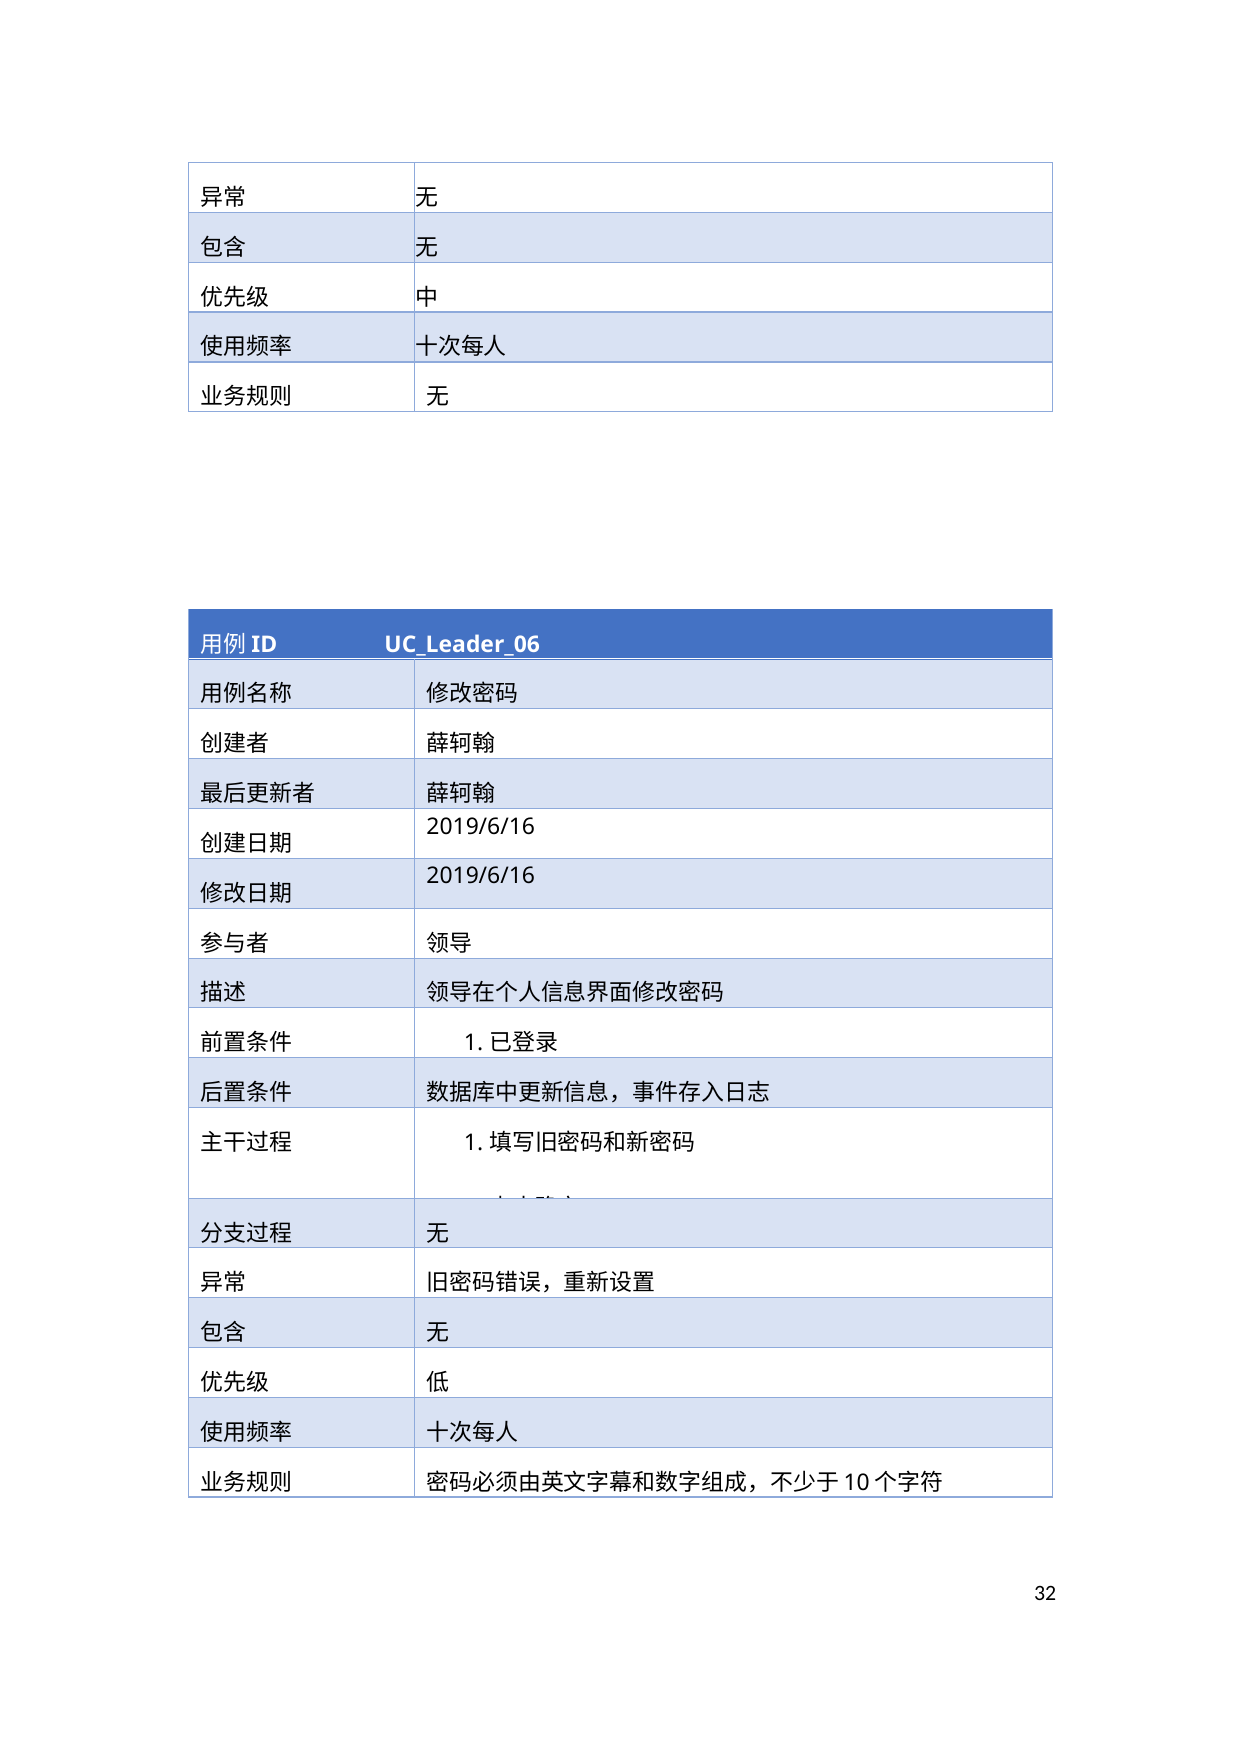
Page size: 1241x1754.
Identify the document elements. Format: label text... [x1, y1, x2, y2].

table_cell 使用频率 [189, 1398, 414, 1447]
table_cell 薛轲翰 [415, 759, 1052, 808]
table_cell 主干过程 [189, 1108, 414, 1197]
table_cell 2019/6/16 [415, 859, 1052, 908]
table_cell 2019/6/16 [415, 809, 1052, 858]
table_cell 最后更新者 [189, 759, 414, 808]
table_cell 包含 [189, 213, 414, 262]
table_cell 密码必须由英文字幕和数字组成，不少于10个字符 [415, 1448, 1052, 1496]
table_cell 异常 [189, 1248, 414, 1297]
table_cell 领导在个人信息界面修改密码 [415, 959, 1052, 1007]
table_cell 分支过程 [189, 1199, 414, 1247]
table_cell 十次每人 [415, 1398, 1052, 1447]
table_cell 包含 [189, 1298, 414, 1347]
table_cell 业务规则 [189, 363, 414, 411]
table_cell 中 [415, 263, 1052, 311]
table_cell 无 [415, 1298, 1052, 1347]
table_cell 参与者 [189, 909, 414, 957]
table_cell 前置条件 [189, 1008, 414, 1057]
table_cell 业务规则 [189, 1448, 414, 1496]
table_cell 后置条件 [189, 1058, 414, 1107]
table_cell 优先级 [189, 1348, 414, 1397]
table_cell 1. 已登录 2. 进入个人信息界面 [415, 1008, 1052, 1057]
table_cell 薛轲翰 [415, 709, 1052, 758]
table_cell 创建者 [189, 709, 414, 758]
table_cell 十次每人 [415, 313, 1052, 361]
table_cell 使用频率 [189, 313, 414, 361]
table_cell 无 [415, 1199, 1052, 1247]
table_cell 异常 [189, 163, 414, 212]
table_cell 无 [415, 363, 1052, 411]
table_cell 修改密码 [415, 660, 1052, 708]
table_cell 低 [415, 1348, 1052, 1397]
table_cell 无 [415, 213, 1052, 262]
table_cell 创建日期 [189, 809, 414, 858]
table_cell 用例名称 [189, 660, 414, 708]
table_cell 1. 填写旧密码和新密码 2. 点击确定 [415, 1108, 1052, 1197]
table_header 用例 ID UC_Leader_06 [189, 610, 1052, 658]
table_cell 描述 [189, 959, 414, 1007]
table_cell 无 [415, 163, 1052, 212]
table_cell 修改日期 [189, 859, 414, 908]
table_cell 领导 [415, 909, 1052, 957]
table_cell 优先级 [189, 263, 414, 311]
table_cell 数据库中更新信息，事件存入日志 [415, 1058, 1052, 1107]
table_cell 旧密码错误，重新设置 [415, 1248, 1052, 1297]
